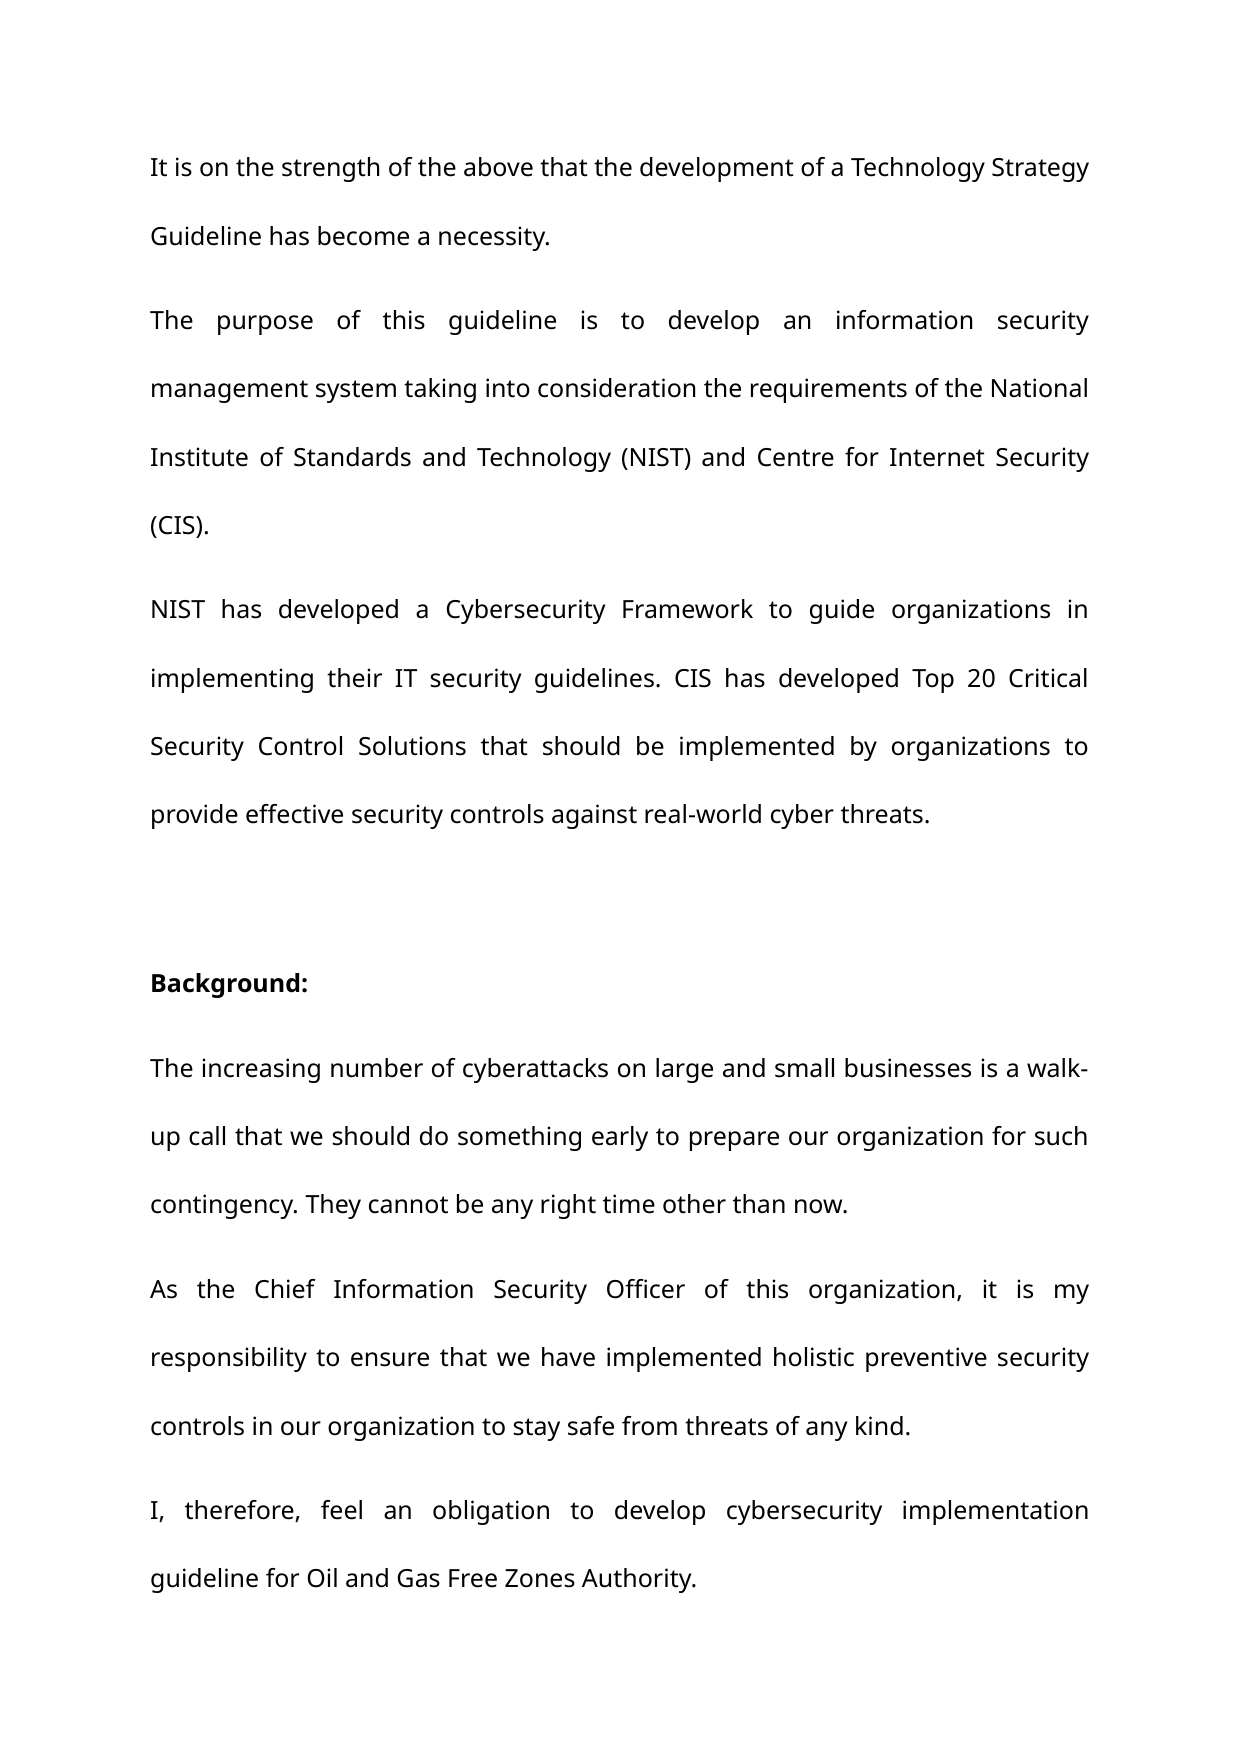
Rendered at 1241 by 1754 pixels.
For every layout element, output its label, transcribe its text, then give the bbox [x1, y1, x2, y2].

text I, therefore, feel an obligation to develop cybersecurity implementation guideline for Oil and Gas Free Zones Authority. [150, 1493, 1090, 1595]
text The purpose of this guideline is to develop an information security management system taking into consideration the requirements of the National Institute of Standards and Technology (NIST) and Centre for Internet Security (CIS). [150, 303, 1090, 541]
text As the Chief Information Security Officer of this organization, it is my responsibility to ensure that we have implemented holistic preventive security controls in our organization to stay safe from threats of any kind. [150, 1272, 1090, 1442]
text It is on the strength of the above that the development of a Technology Strategy Guideline has become a necessity. [150, 150, 1090, 252]
text The increasing number of cyberattacks on large and small businesses is a walk-up call that we should do something early to prepare our organization for such contingency. They cannot be any right time other than now. [150, 1051, 1090, 1221]
text NIST has developed a Cybersecurity Framework to guide organizations in implementing their IT security guidelines. CIS has developed Top 20 Critical Security Control Solutions that should be implemented by organizations to provide effective security controls against real-world cyber threats. [150, 592, 1090, 831]
text Background: [150, 966, 1090, 1000]
